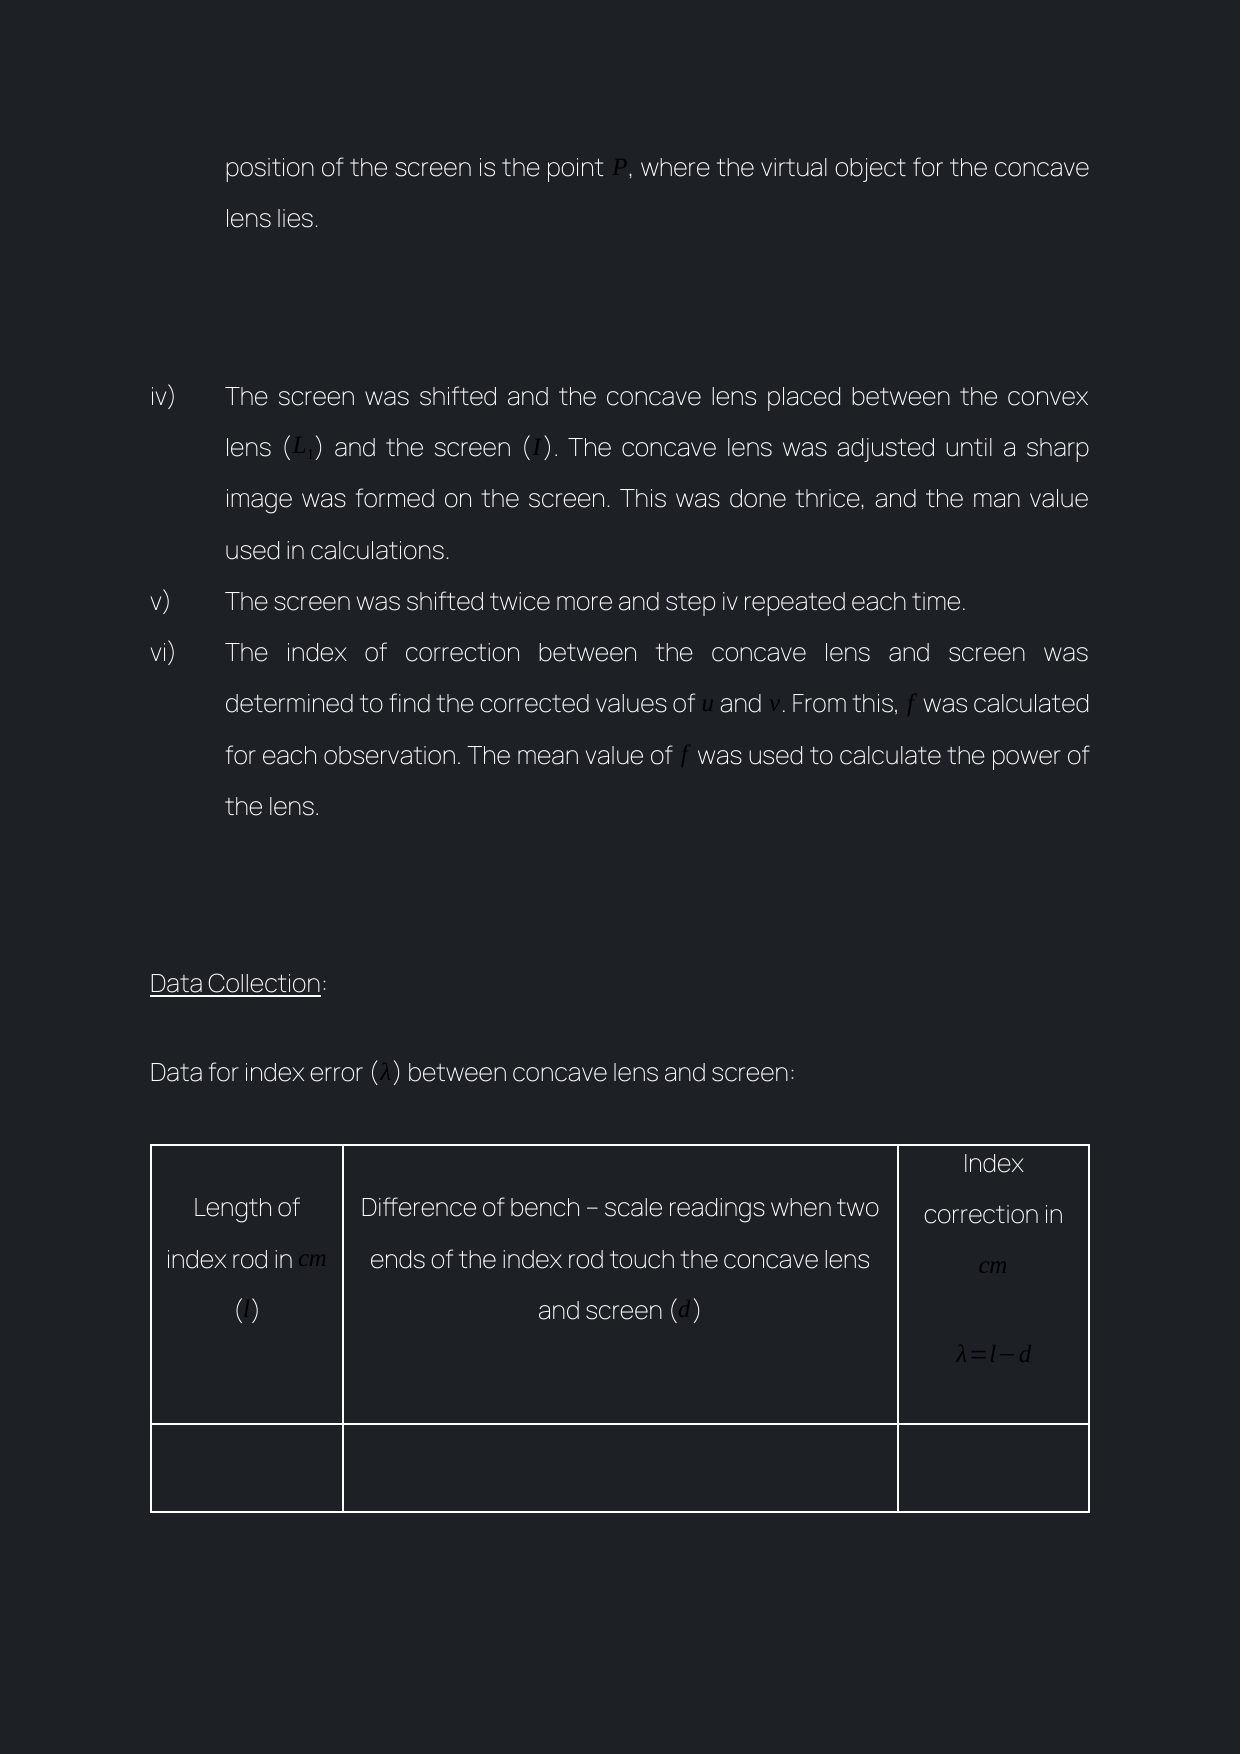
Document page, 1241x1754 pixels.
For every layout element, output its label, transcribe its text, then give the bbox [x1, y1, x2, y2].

list The index of correction between the concave lens and screen was determined to find the corrected values of and . From this, was calculated for each observation. The mean value of was used to calculate the power of the lens. [150, 635, 1090, 823]
list The screen was shifted twice more and step iv repeated each time. [150, 584, 1090, 618]
table_header Difference of bench – scale readings when two ends of the index rod touch the concave lens and screen () [344, 1146, 897, 1423]
text Data for index error () between concave lens and screen: [150, 1055, 1090, 1089]
table_header Index correction in [899, 1146, 1088, 1423]
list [150, 150, 1090, 235]
text Data Collection: [150, 966, 1090, 1000]
table_header Length of index rod in () [152, 1146, 342, 1423]
list The screen was shifted and the concave lens placed between the convex lens () and the screen (). The concave lens was adjusted until a sharp image was formed on the screen. This was done thrice, and the man value used in calculations. [150, 379, 1090, 567]
table_cell [152, 1425, 342, 1511]
table_cell [899, 1425, 1088, 1511]
table_cell [344, 1425, 897, 1511]
